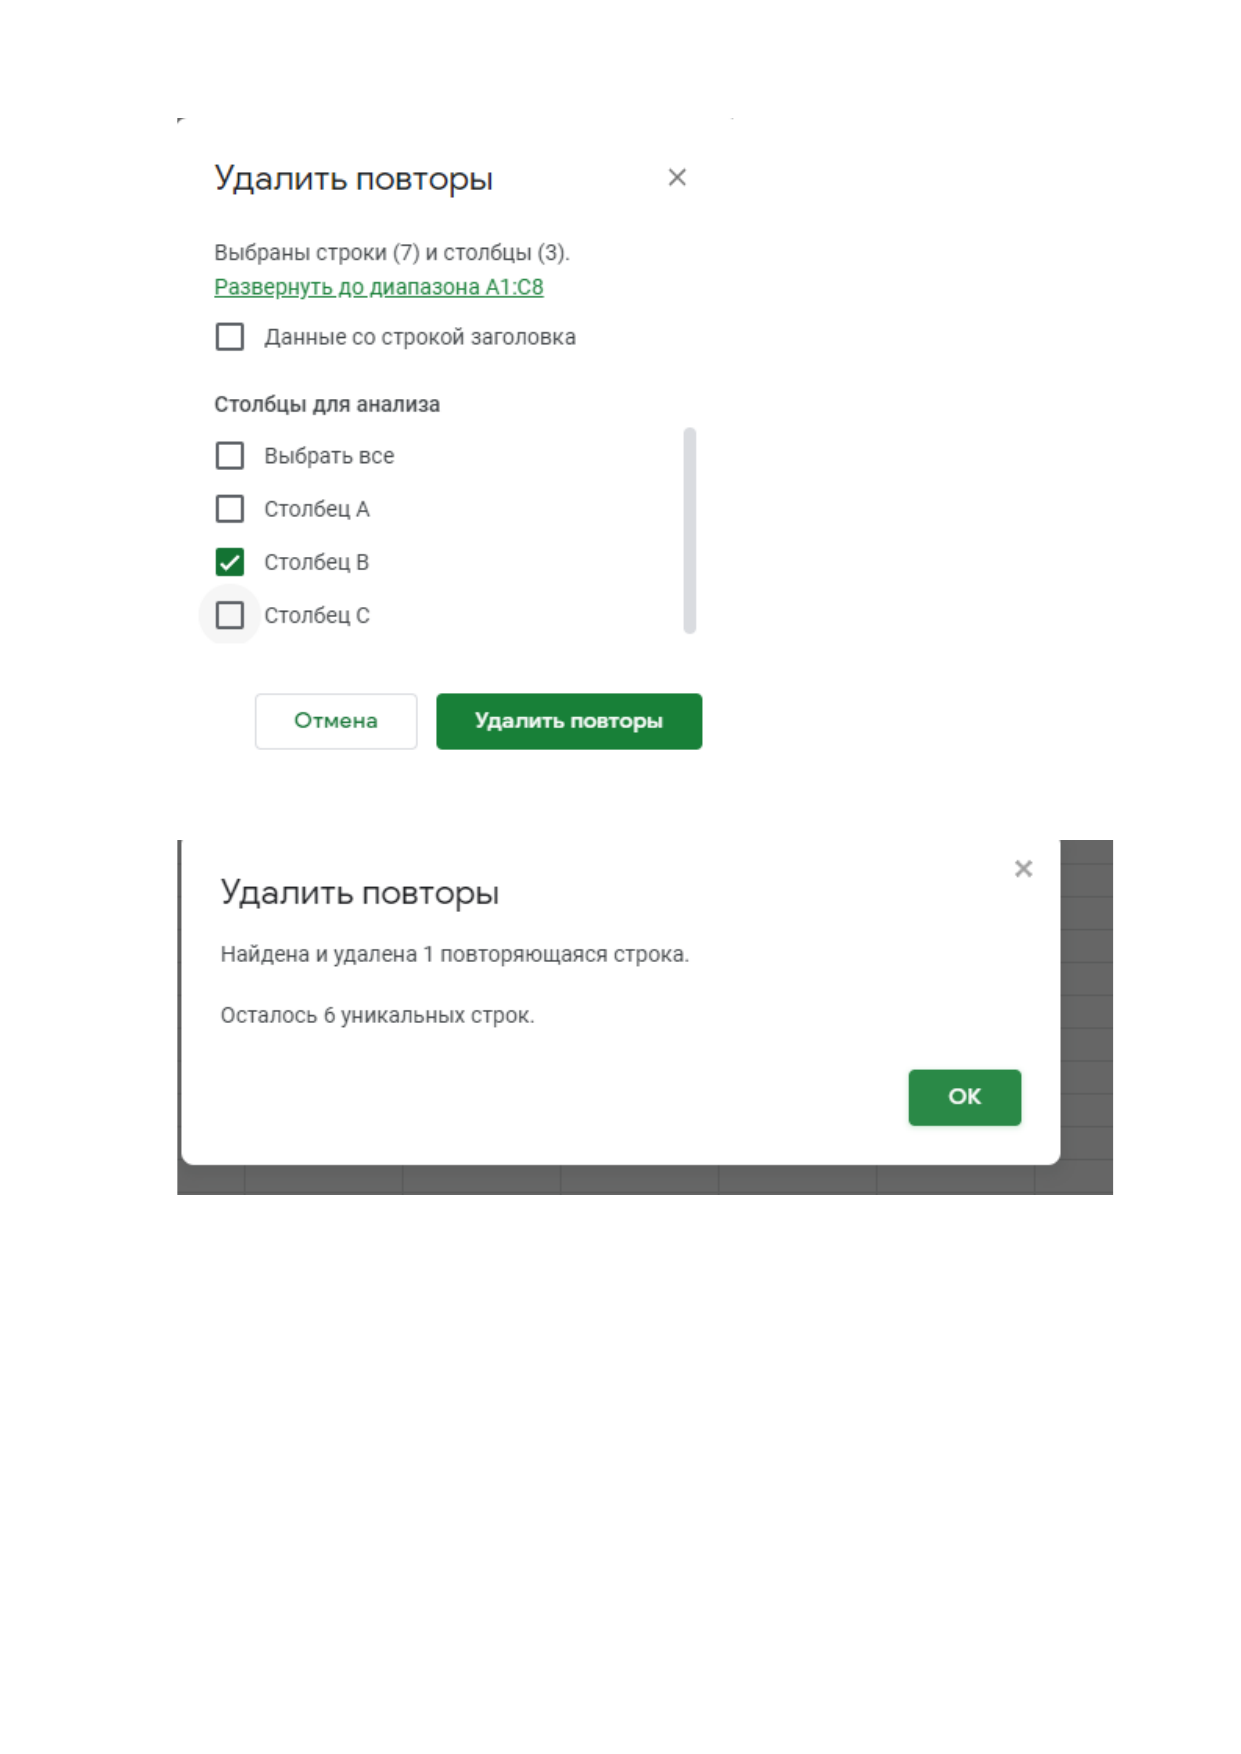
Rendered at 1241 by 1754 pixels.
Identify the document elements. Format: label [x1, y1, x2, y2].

picture [177, 840, 1114, 1195]
picture [177, 118, 734, 775]
